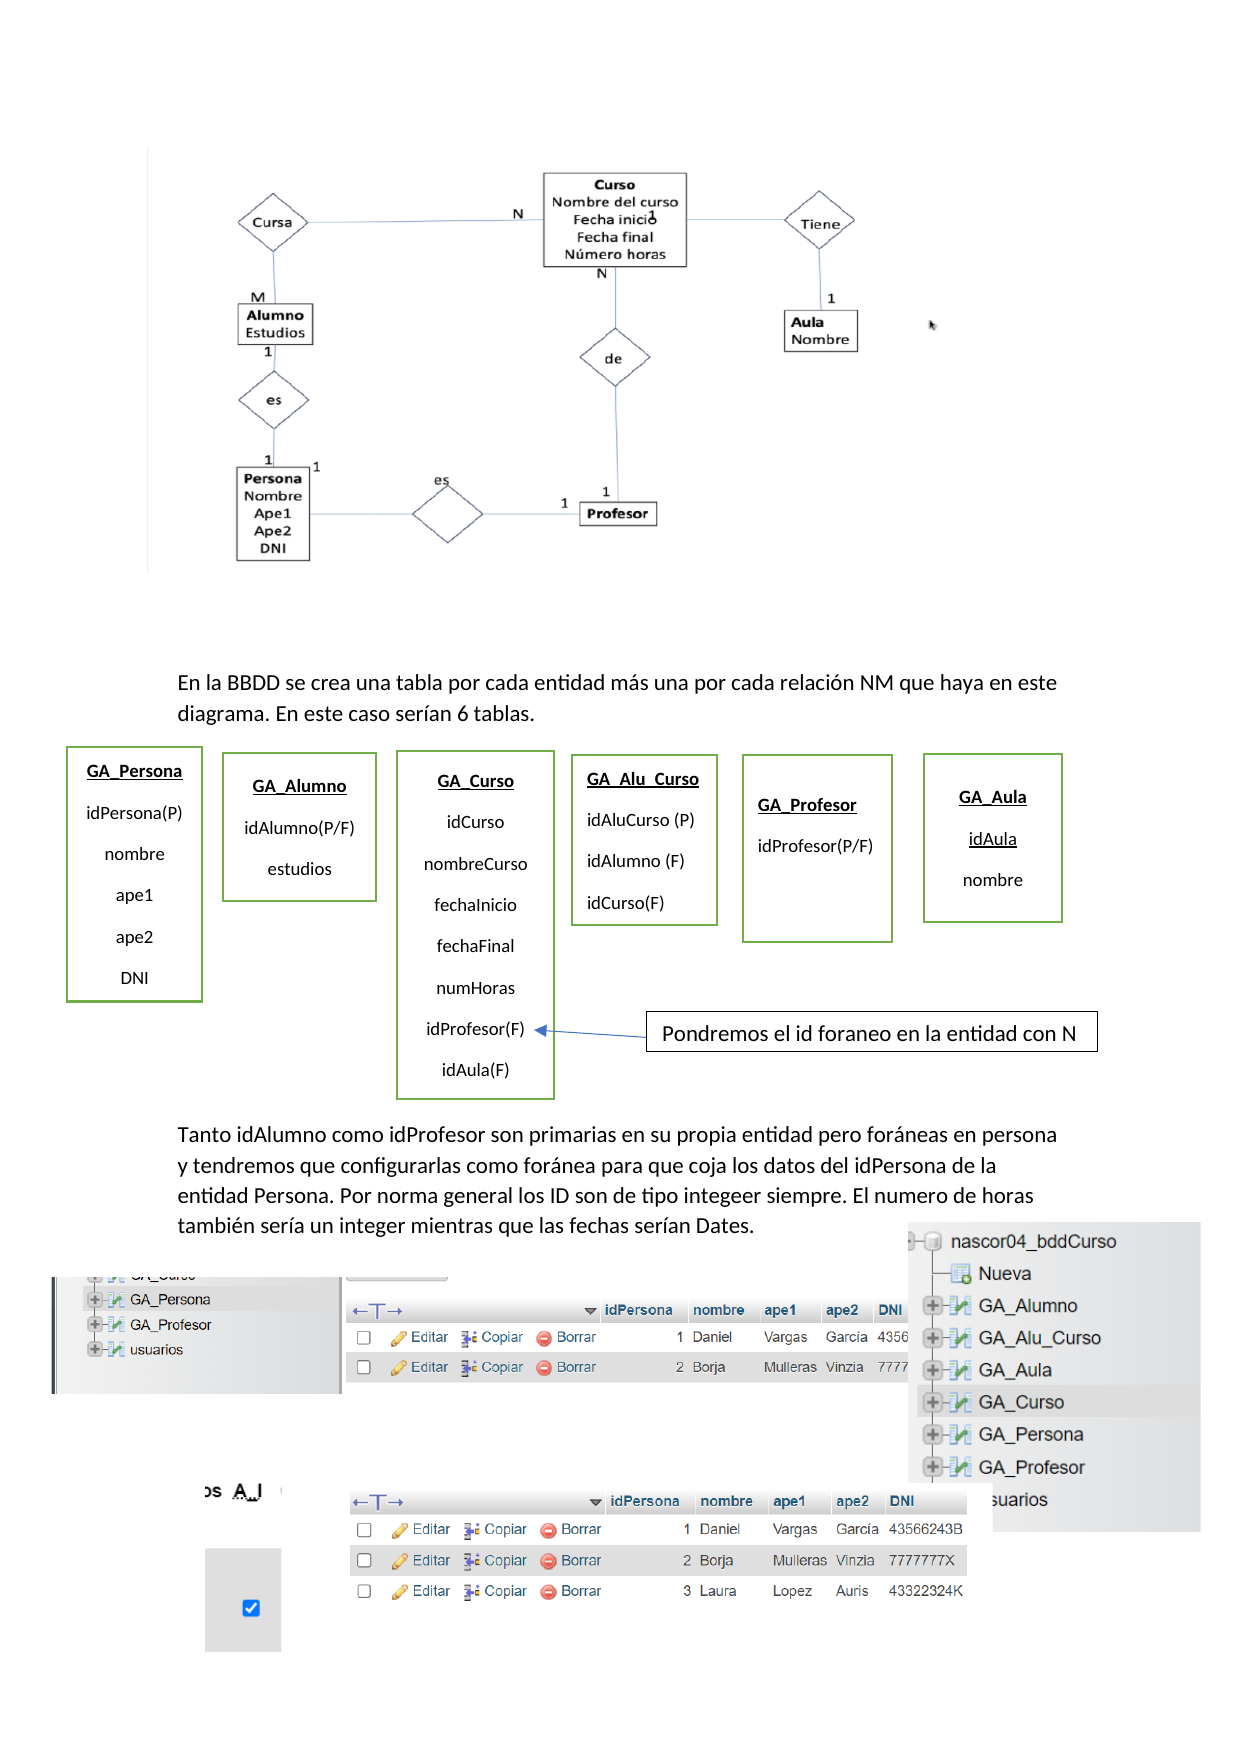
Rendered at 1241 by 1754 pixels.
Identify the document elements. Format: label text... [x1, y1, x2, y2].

picture [205, 1447, 282, 1652]
text Tanto idAlumno como idProfesor son primarias en su propia entidad pero foráneas en persona y tendremos que configurarlas como foránea para que coja los datos del idPersona de la entidad Persona. Por norma general los ID son de tipo integeer siempre. El numero de horas también sería un integer mientras que las fechas serían Dates. [177, 1121, 1063, 1239]
picture [51, 1222, 1201, 1608]
text En la BBDD se crea una tabla por cada entidad más una por cada relación NM que haya en este diagrama. En este caso serían 6 tablas. [177, 668, 1063, 727]
picture [147, 147, 1063, 573]
